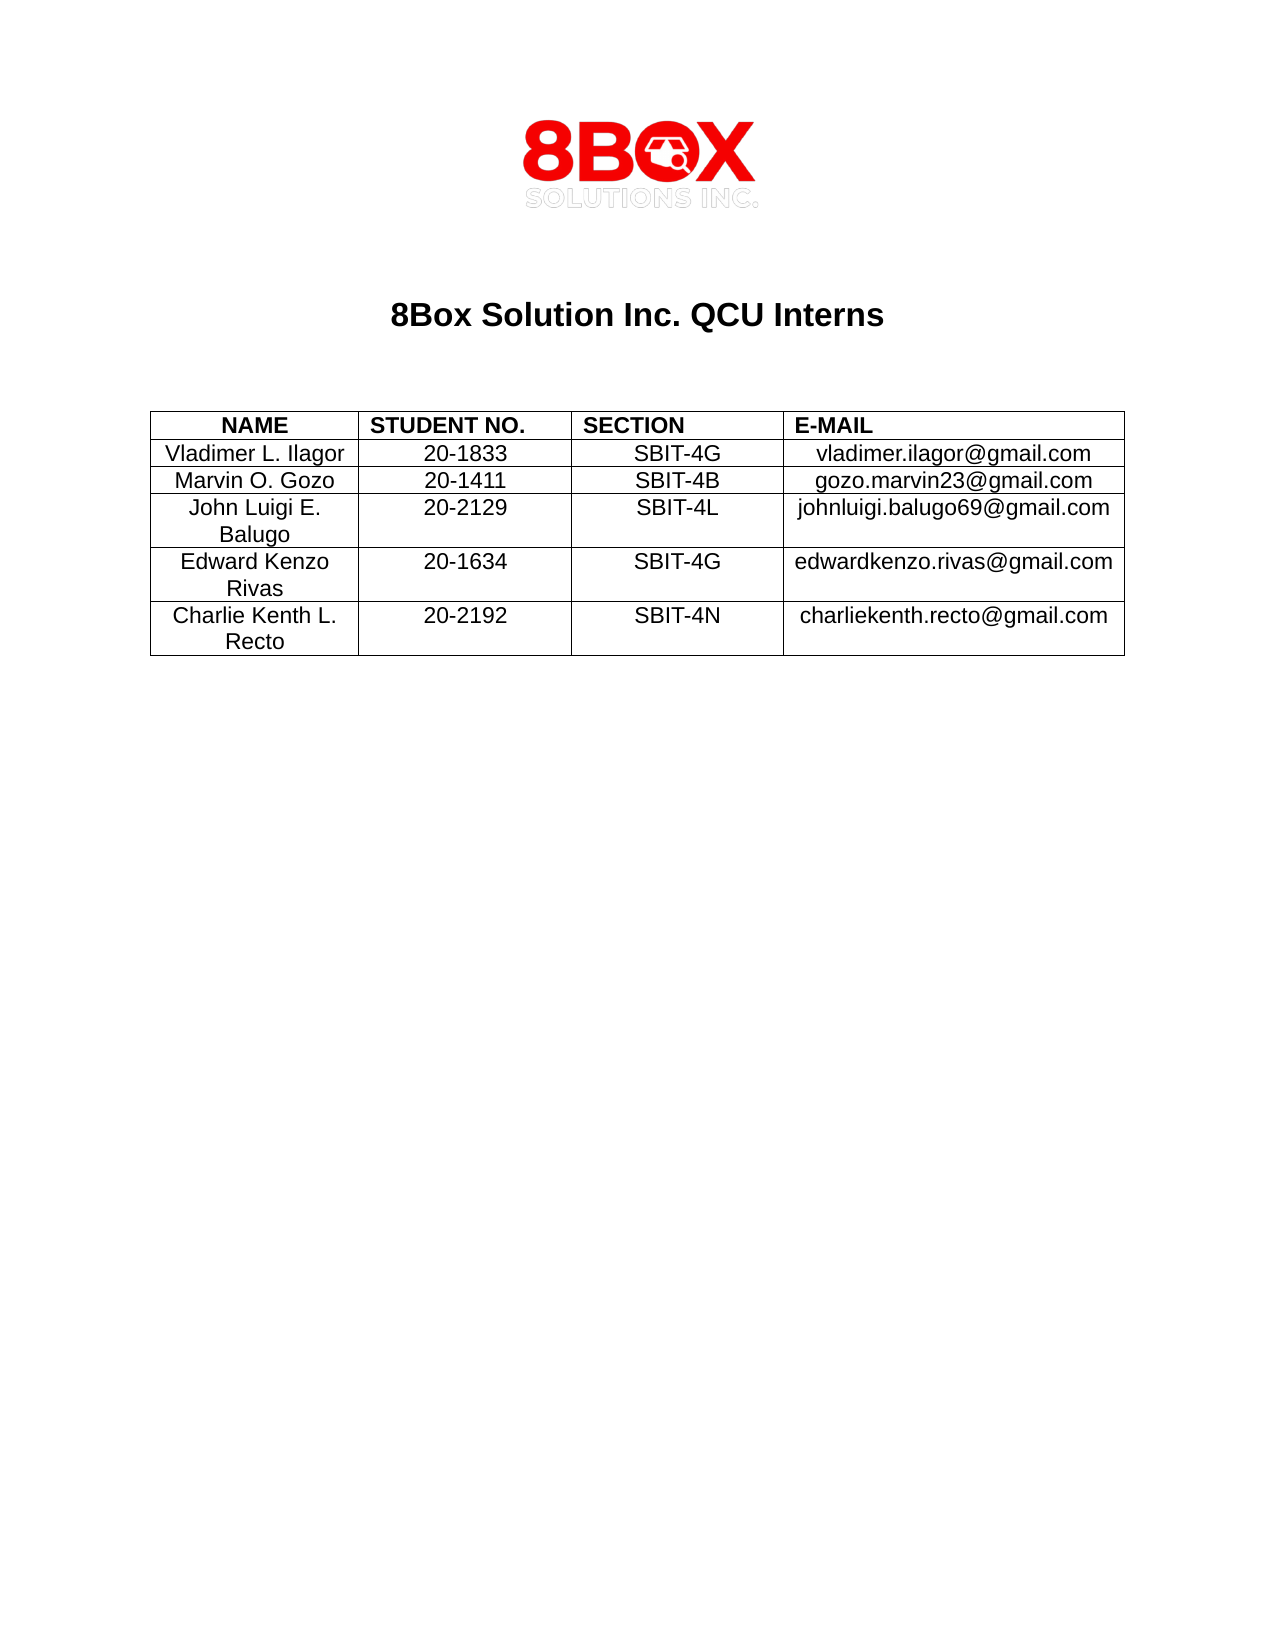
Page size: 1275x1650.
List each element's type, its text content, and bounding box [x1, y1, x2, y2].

table_cell SBIT-4G [572, 548, 783, 601]
table_header SECTION [572, 412, 783, 438]
table_cell Marvin O. Gozo [151, 467, 358, 493]
table_cell SBIT-4B [572, 467, 783, 493]
table_cell johnluigi.balugo69@gmail.com [784, 494, 1124, 547]
picture [464, 75, 811, 248]
table_cell gozo.marvin23@gmail.com [784, 467, 1124, 493]
table_cell SBIT-4G [572, 440, 783, 466]
table_cell charliekenth.recto@gmail.com [784, 602, 1124, 654]
table_cell Edward Kenzo Rivas [151, 548, 358, 601]
table_cell 20-1634 [359, 548, 571, 601]
table_cell SBIT-4L [572, 494, 783, 547]
table_cell SBIT-4N [572, 602, 783, 654]
table_header NAME [151, 412, 358, 438]
table_header STUDENT NO. [359, 412, 571, 438]
table_cell 20-1833 [359, 440, 571, 466]
table_cell Vladimer L. Ilagor [151, 440, 358, 466]
table_cell 20-1411 [359, 467, 571, 493]
table_cell vladimer.ilagor@gmail.com [784, 440, 1124, 466]
table_cell edwardkenzo.rivas@gmail.com [784, 548, 1124, 601]
text 8Box Solution Inc. QCU Interns [150, 295, 1125, 333]
table_cell Charlie Kenth L. Recto [151, 602, 358, 654]
table_cell 20-2192 [359, 602, 571, 654]
table_header E-MAIL [784, 412, 1124, 438]
table_cell 20-2129 [359, 494, 571, 547]
table_cell John Luigi E. Balugo [151, 494, 358, 547]
